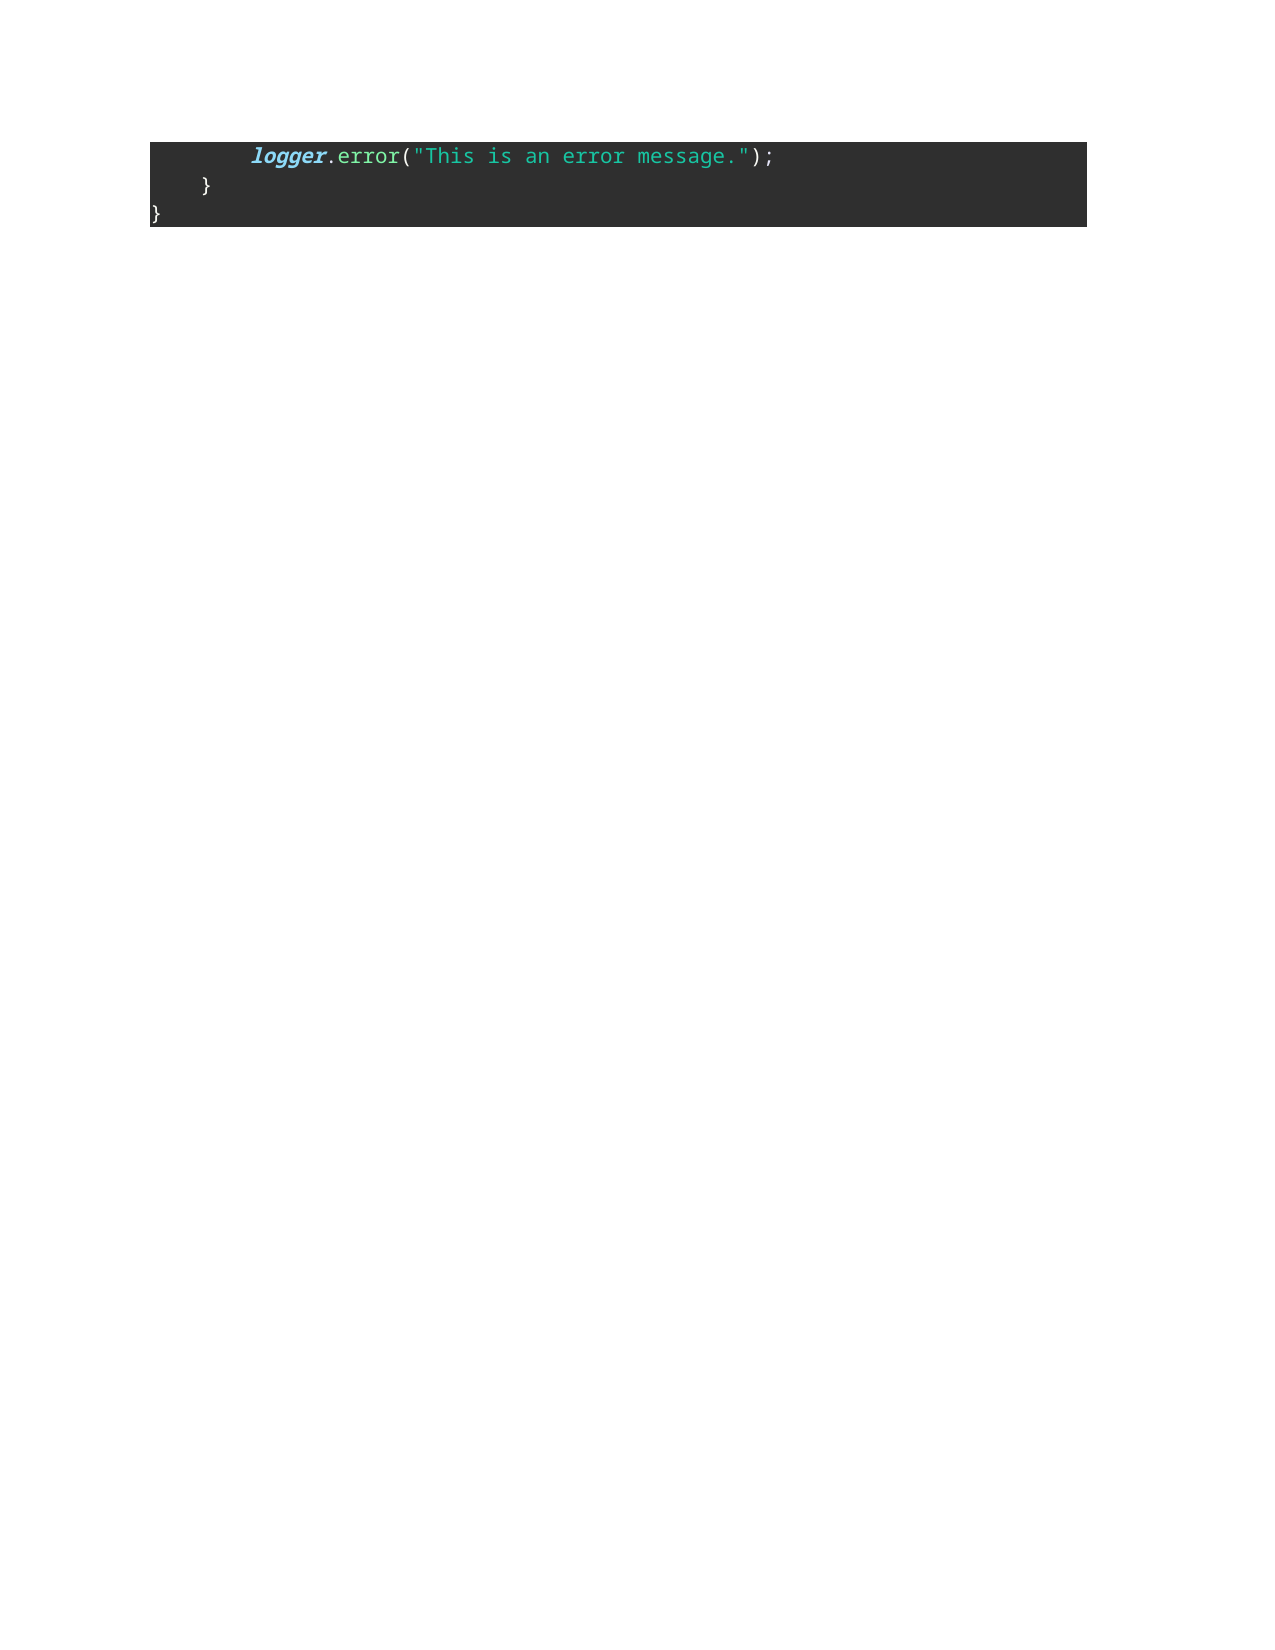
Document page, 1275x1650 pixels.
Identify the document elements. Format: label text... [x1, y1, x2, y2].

text } [150, 198, 1087, 227]
text } [150, 170, 1087, 198]
text logger.error("This is an error message."); [150, 142, 1087, 170]
